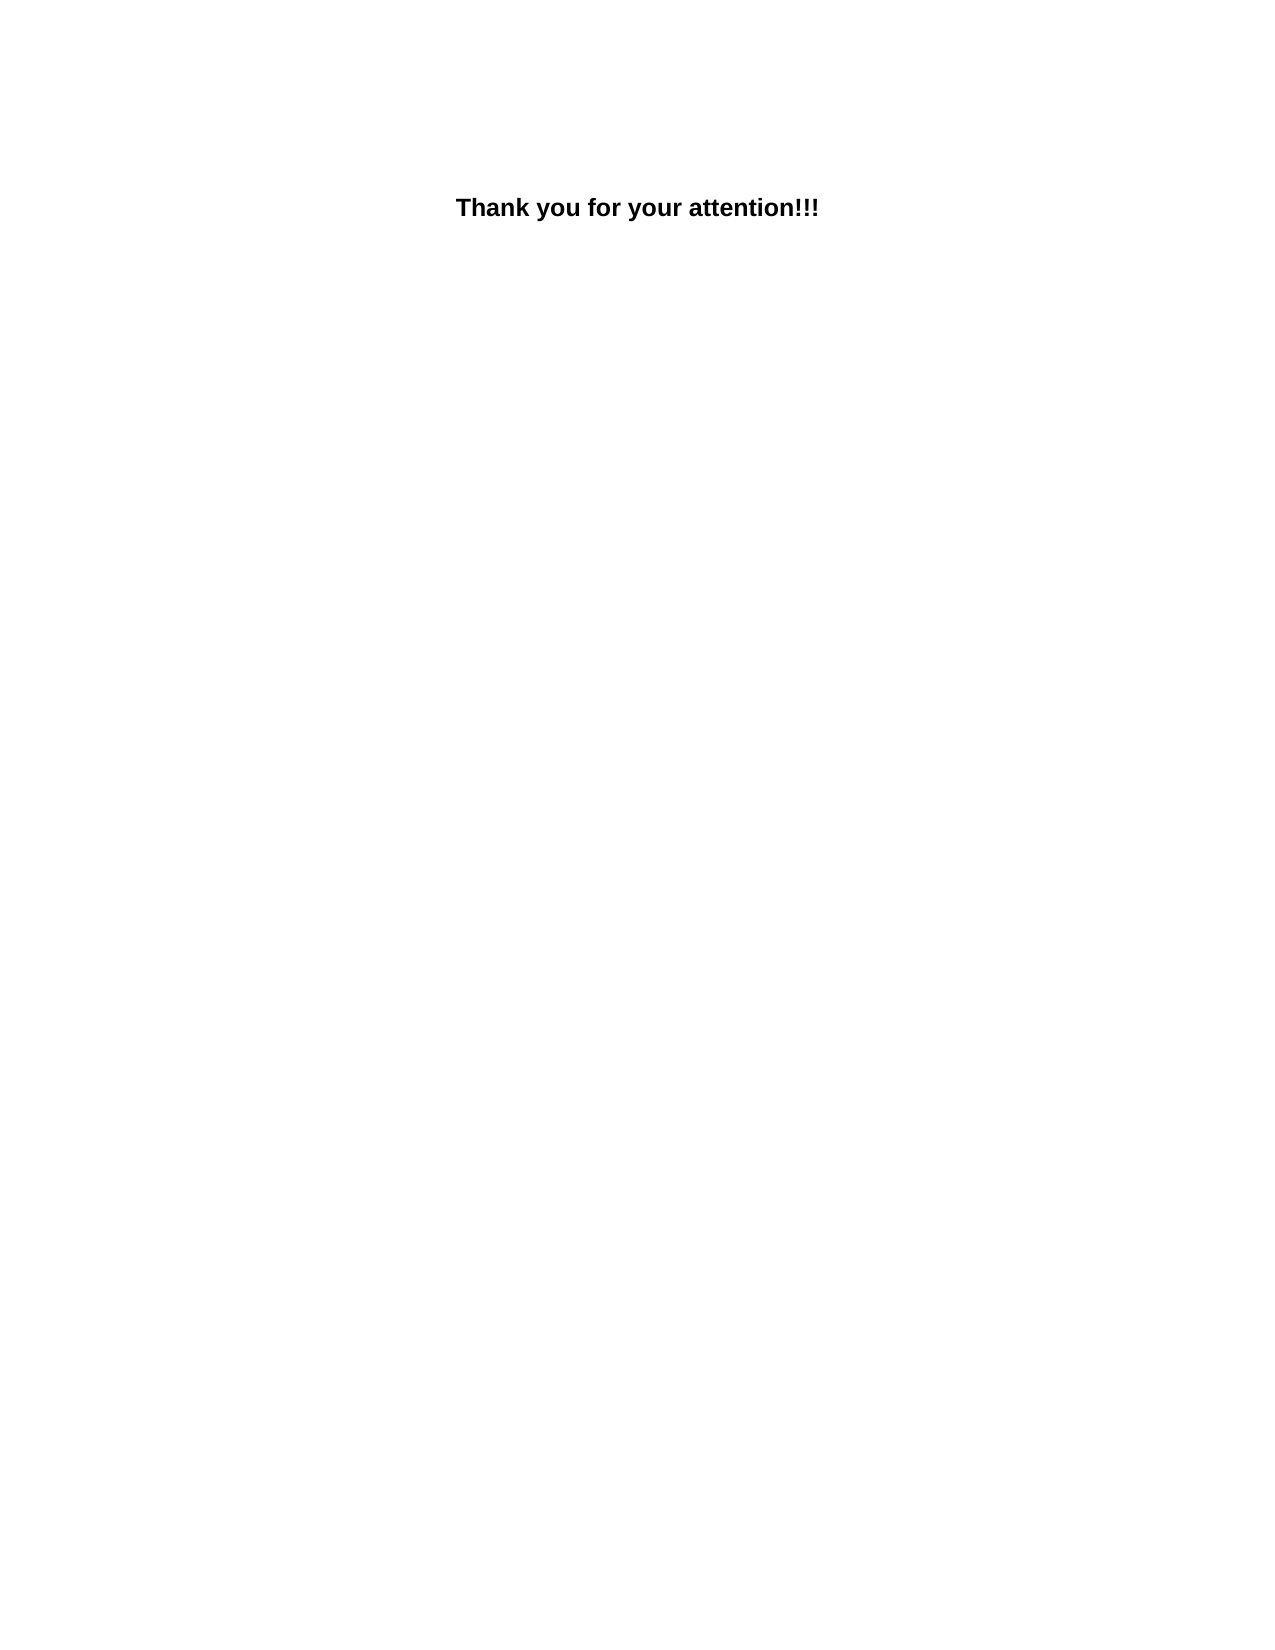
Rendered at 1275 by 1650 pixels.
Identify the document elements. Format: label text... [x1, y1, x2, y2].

text Thank you for your attention!!! [150, 193, 1125, 222]
